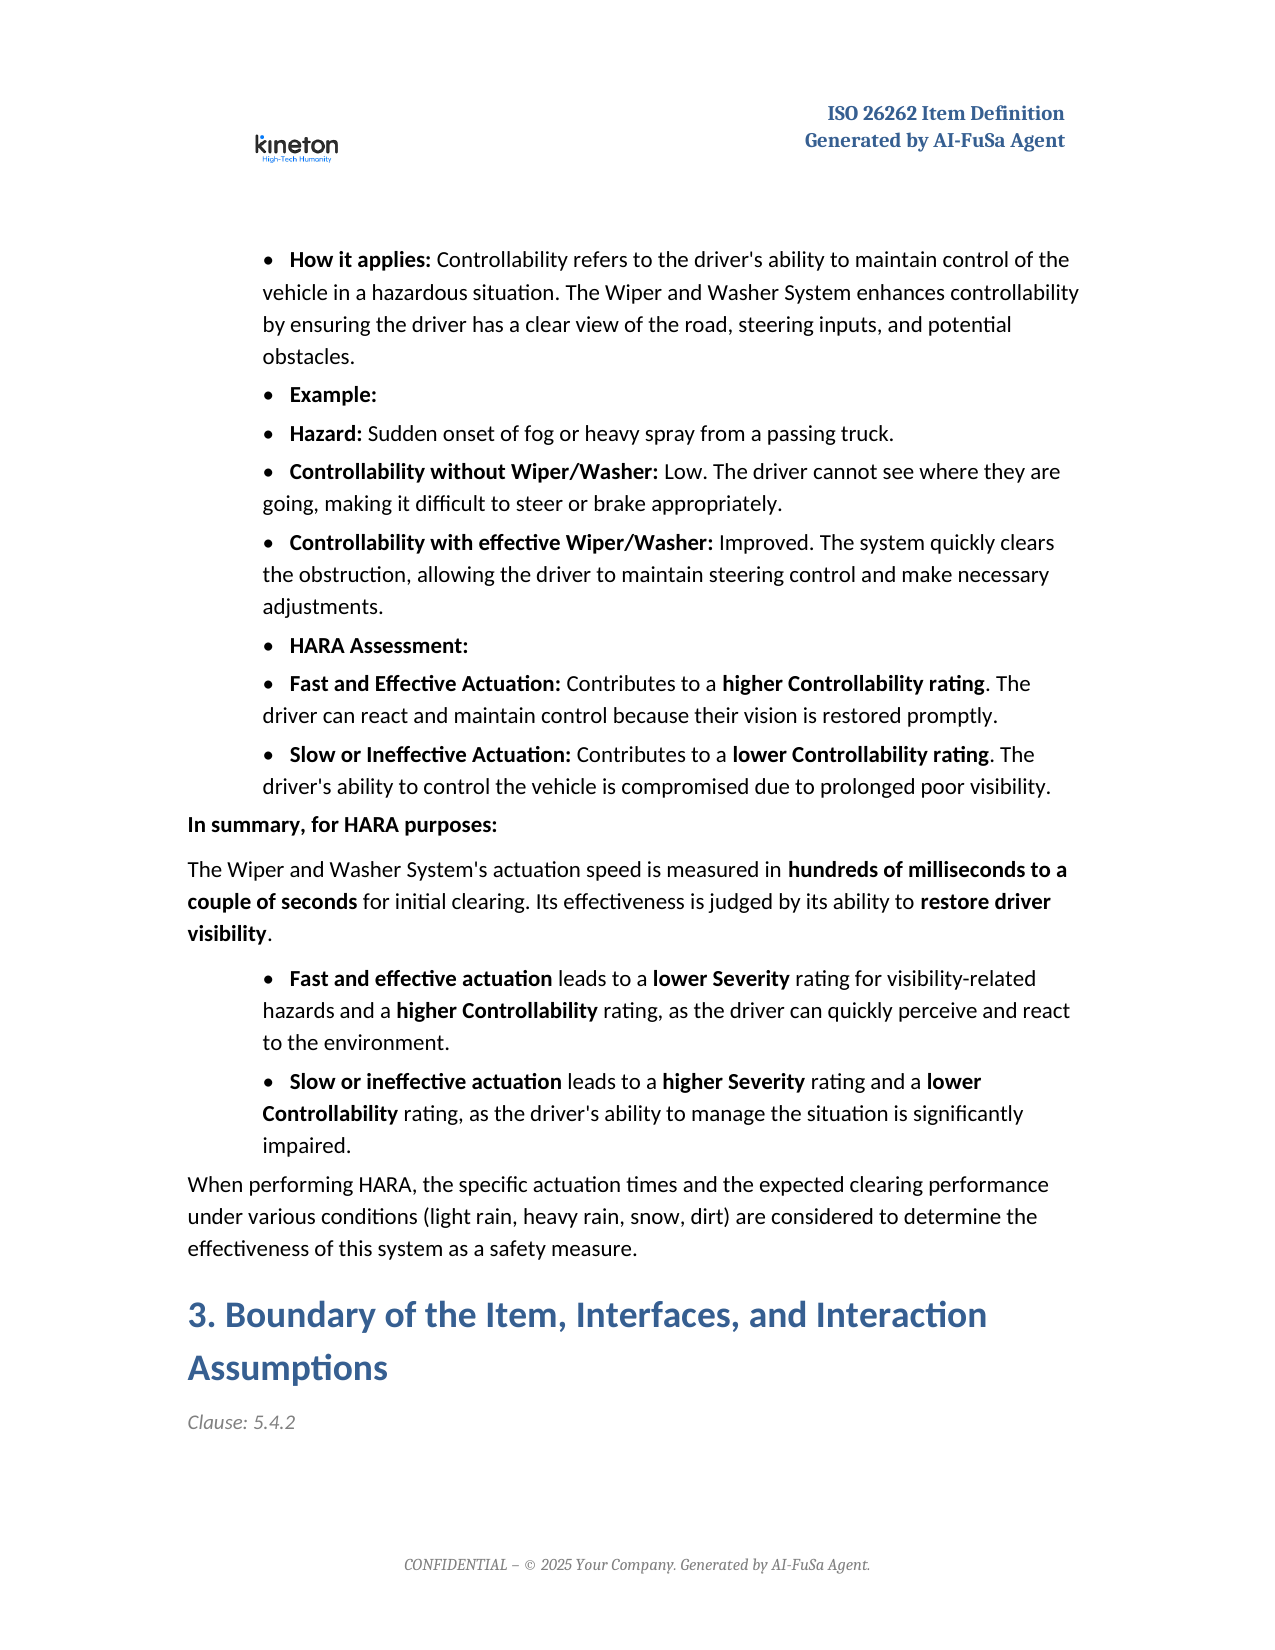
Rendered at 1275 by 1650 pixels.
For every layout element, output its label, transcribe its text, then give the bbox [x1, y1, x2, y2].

text In summary, for HARA purposes: [187, 810, 1087, 838]
text • Slow or ineffective actuation leads to a higher Severity rating and a lower Controllability rating, as the driver's ability to manage the situation is significantly impaired. [262, 1067, 1087, 1159]
text • Hazard: Sudden onset of fog or heavy spray from a passing truck. [262, 419, 1087, 447]
text Clause: 5.4.2 [187, 1409, 1087, 1435]
text • Fast and effective actuation leads to a lower Severity rating for visibility-related hazards and a higher Controllability rating, as the driver can quickly perceive and react to the environment. [262, 964, 1087, 1057]
text • Slow or Ineffective Actuation: Contributes to a lower Controllability rating. The driver's ability to control the vehicle is compromised due to prolonged poor visibility. [262, 740, 1087, 800]
text • Example: [262, 380, 1087, 408]
text • Fast and Effective Actuation: Contributes to a higher Controllability rating. The driver can react and maintain control because their vision is restored promptly. [262, 669, 1087, 729]
text • HARA Assessment: [262, 631, 1087, 659]
text • Controllability with effective Wiper/Washer: Improved. The system quickly clears the obstruction, allowing the driver to maintain steering control and make necessary adjustments. [262, 528, 1087, 620]
subtitle 3. Boundary of the Item, Interfaces, and Interaction Assumptions [187, 1291, 1087, 1390]
text • How it applies: Controllability refers to the driver's ability to maintain control of the vehicle in a hazardous situation. The Wiper and Washer System enhances controllability by ensuring the driver has a clear view of the road, steering inputs, and potential obstacles. [262, 245, 1087, 370]
text The Wiper and Washer System's actuation speed is measured in hundreds of milliseconds to a couple of seconds for initial clearing. Its effectiveness is judged by its ability to restore driver visibility. [187, 855, 1087, 947]
text • Controllability without Wiper/Washer: Low. The driver cannot see where they are going, making it difficult to steer or brake appropriately. [262, 457, 1087, 517]
picture [206, 101, 387, 196]
text When performing HARA, the specific actuation times and the expected clearing performance under various conditions (light rain, heavy rain, snow, dirt) are considered to determine the effectiveness of this system as a safety measure. [187, 1170, 1087, 1262]
